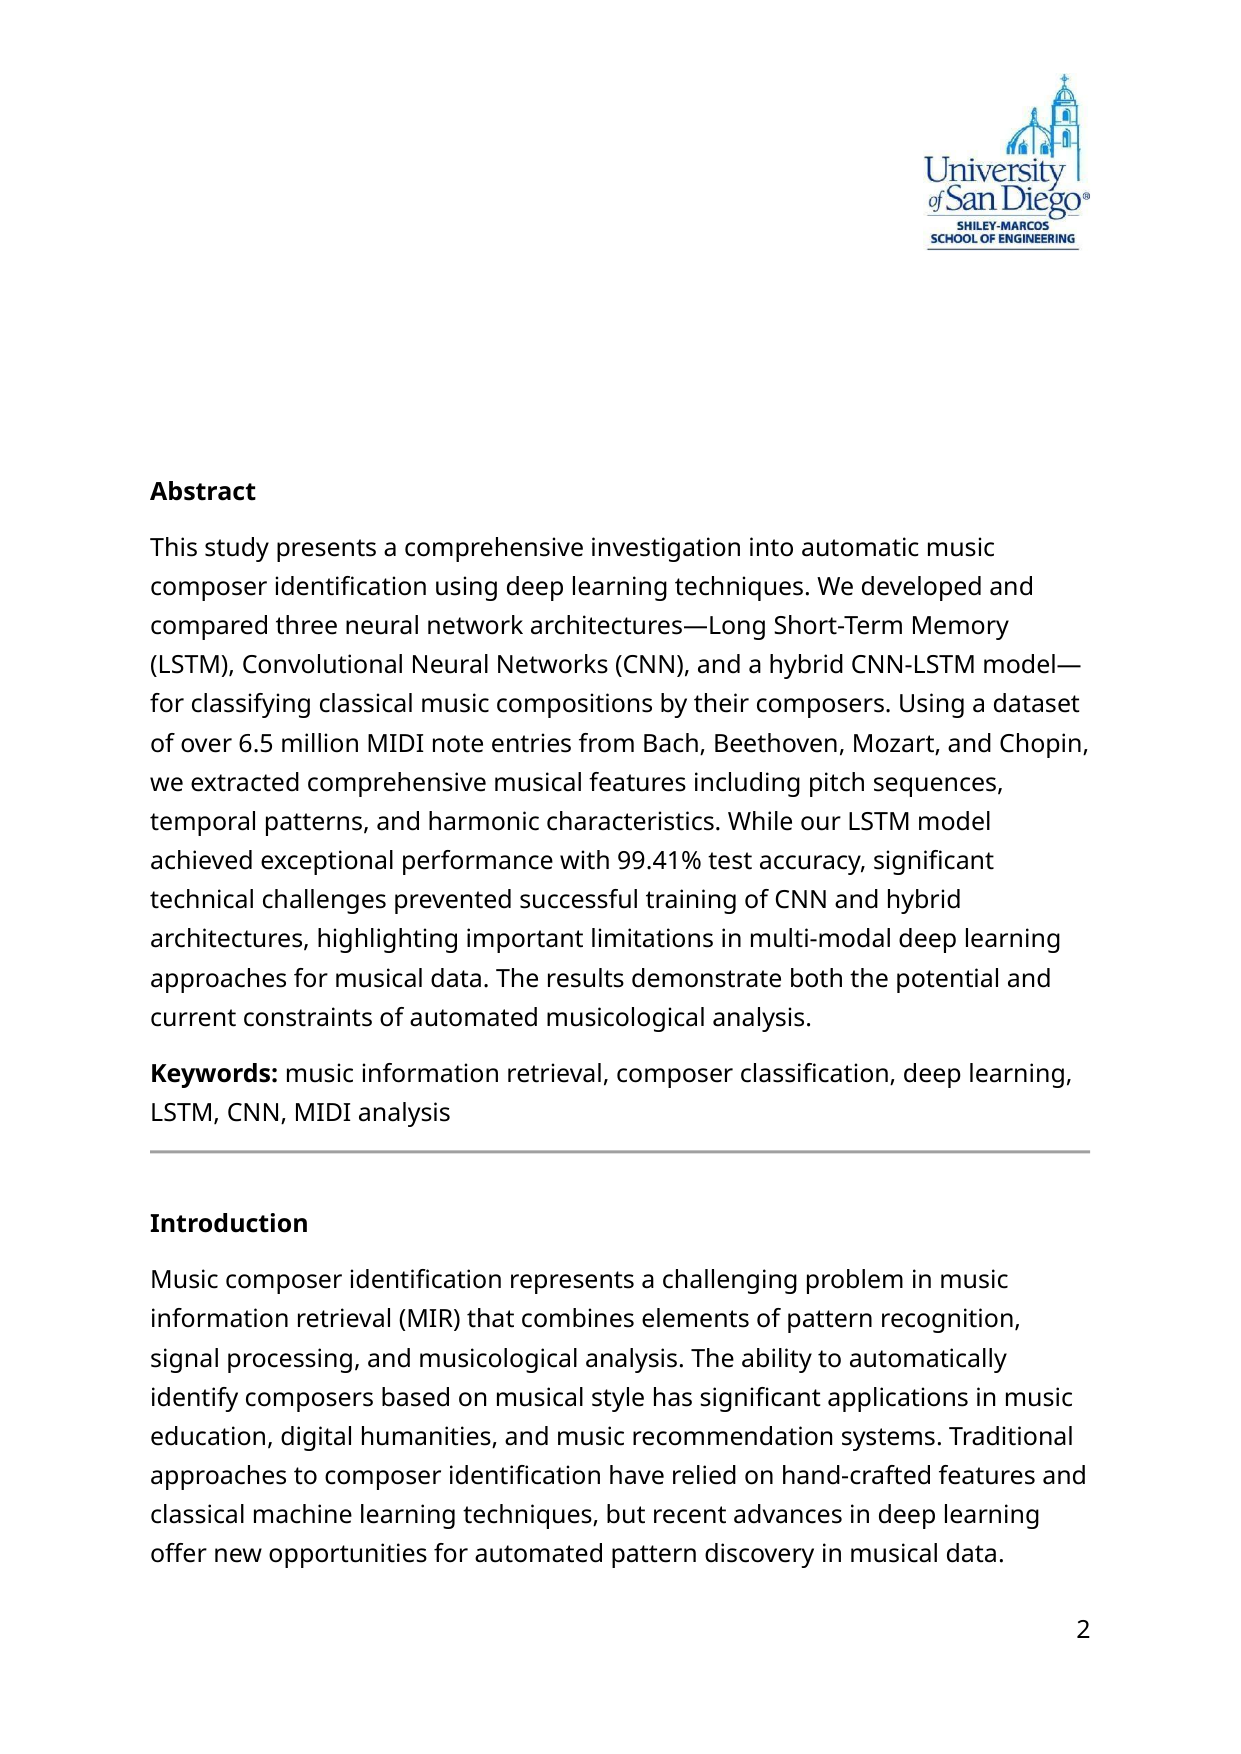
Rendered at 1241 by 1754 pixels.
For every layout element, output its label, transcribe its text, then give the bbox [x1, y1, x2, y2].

picture [923, 73, 1091, 251]
text Introduction [150, 1206, 1090, 1240]
text Keywords: music information retrieval, composer classification, deep learning, LSTM, CNN, MIDI analysis [150, 1055, 1090, 1128]
text Music composer identification represents a challenging problem in music information retrieval (MIR) that combines elements of pattern recognition, signal processing, and musicological analysis. The ability to automatically identify composers based on musical style has significant applications in music education, digital humanities, and music recommendation systems. Traditional approaches to composer identification have relied on hand-crafted features and classical machine learning techniques, but recent advances in deep learning offer new opportunities for automated pattern discovery in musical data. [150, 1262, 1090, 1570]
text Abstract [150, 474, 1090, 508]
text This study presents a comprehensive investigation into automatic music composer identification using deep learning techniques. We developed and compared three neural network architectures—Long Short-Term Memory (LSTM), Convolutional Neural Networks (CNN), and a hybrid CNN-LSTM model—for classifying classical music compositions by their composers. Using a dataset of over 6.5 million MIDI note entries from Bach, Beethoven, Mozart, and Chopin, we extracted comprehensive musical features including pitch sequences, temporal patterns, and harmonic characteristics. While our LSTM model achieved exceptional performance with 99.41% test accuracy, significant technical challenges prevented successful training of CNN and hybrid architectures, highlighting important limitations in multi-modal deep learning approaches for musical data. The results demonstrate both the potential and current constraints of automated musicological analysis. [150, 529, 1090, 1033]
